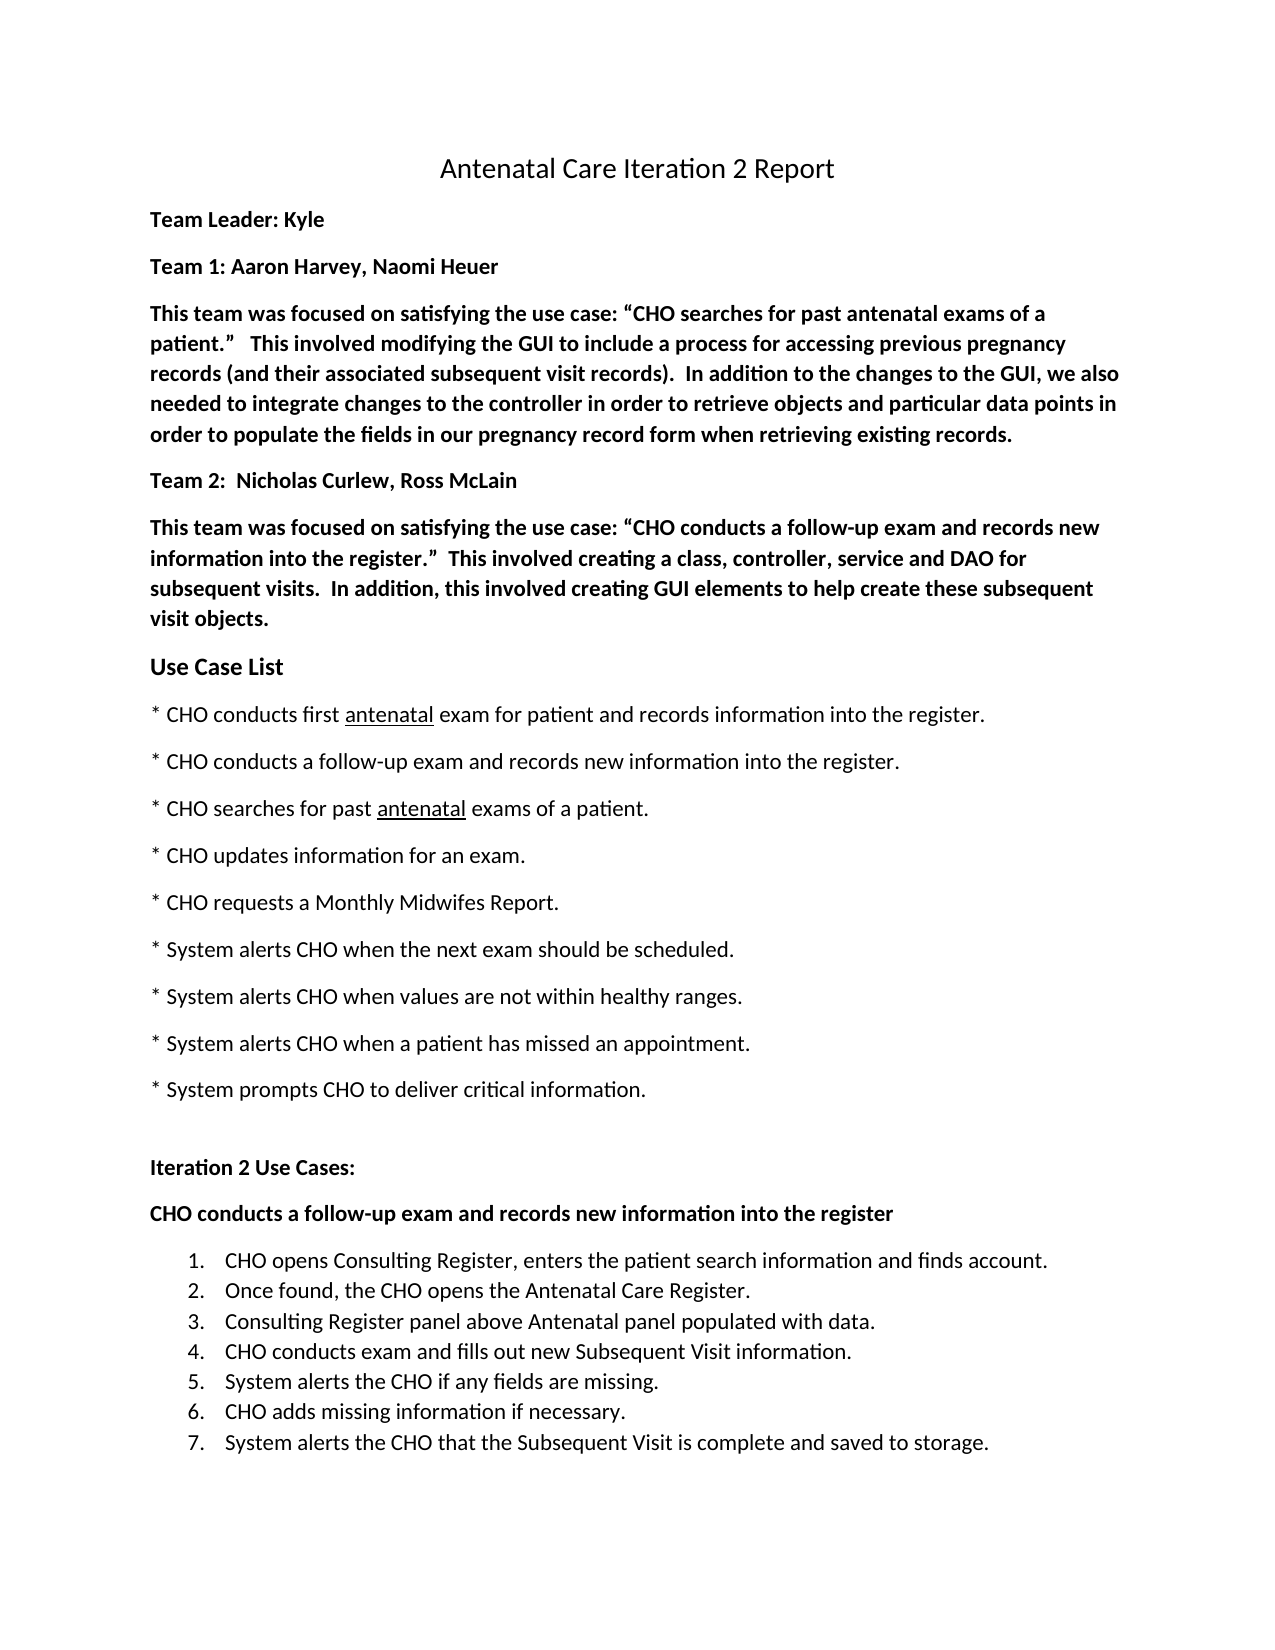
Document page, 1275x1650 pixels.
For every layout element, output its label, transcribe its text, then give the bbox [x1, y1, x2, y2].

list System alerts the CHO if any fields are missing. [187, 1367, 1125, 1395]
text Iteration 2 Use Cases: [150, 1153, 1125, 1181]
text * System prompts CHO to deliver critical information. [150, 1076, 1125, 1103]
text * CHO requests a Monthly Midwifes Report. [150, 888, 1125, 916]
list CHO conducts exam and fills out new Subsequent Visit information. [187, 1337, 1125, 1365]
text * CHO searches for past antenatal exams of a patient. [150, 794, 1125, 822]
text Team 1: Aaron Harvey, Naomi Heuer [150, 252, 1125, 280]
text Team Leader: Kyle [150, 205, 1125, 233]
text * CHO conducts first antenatal exam for patient and records information into the register. [150, 701, 1125, 728]
list System alerts the CHO that the Subsequent Visit is complete and saved to storage. [187, 1428, 1125, 1456]
text Antenatal Care Iteration 2 Report [150, 150, 1125, 186]
text CHO conducts a follow-up exam and records new information into the register [150, 1199, 1125, 1227]
text This team was focused on satisfying the use case: “CHO searches for past antenatal exams of a patient.” This involved modifying the GUI to include a process for accessing previous pregnancy records (and their associated subsequent visit records). In addition to the changes to the GUI, we also needed to integrate changes to the controller in order to retrieve objects and particular data points in order to populate the fields in our pregnancy record form when retrieving existing records. [150, 299, 1125, 448]
text This team was focused on satisfying the use case: “CHO conducts a follow-up exam and records new information into the register.” This involved creating a class, controller, service and DAO for subsequent visits. In addition, this involved creating GUI elements to help create these subsequent visit objects. [150, 513, 1125, 632]
text * System alerts CHO when the next exam should be scheduled. [150, 935, 1125, 963]
text * System alerts CHO when a patient has missed an appointment. [150, 1029, 1125, 1057]
text * CHO conducts a follow-up exam and records new information into the register. [150, 747, 1125, 775]
list Once found, the CHO opens the Antenatal Care Register. [187, 1277, 1125, 1304]
list CHO opens Consulting Register, enters the patient search information and finds account. [187, 1246, 1125, 1274]
list CHO adds missing information if necessary. [187, 1397, 1125, 1425]
list Consulting Register panel above Antenatal panel populated with data. [187, 1307, 1125, 1335]
text Team 2: Nicholas Curlew, Ross McLain [150, 467, 1125, 494]
text Use Case List [150, 651, 1125, 681]
text * CHO updates information for an exam. [150, 841, 1125, 869]
text * System alerts CHO when values are not within healthy ranges. [150, 982, 1125, 1010]
